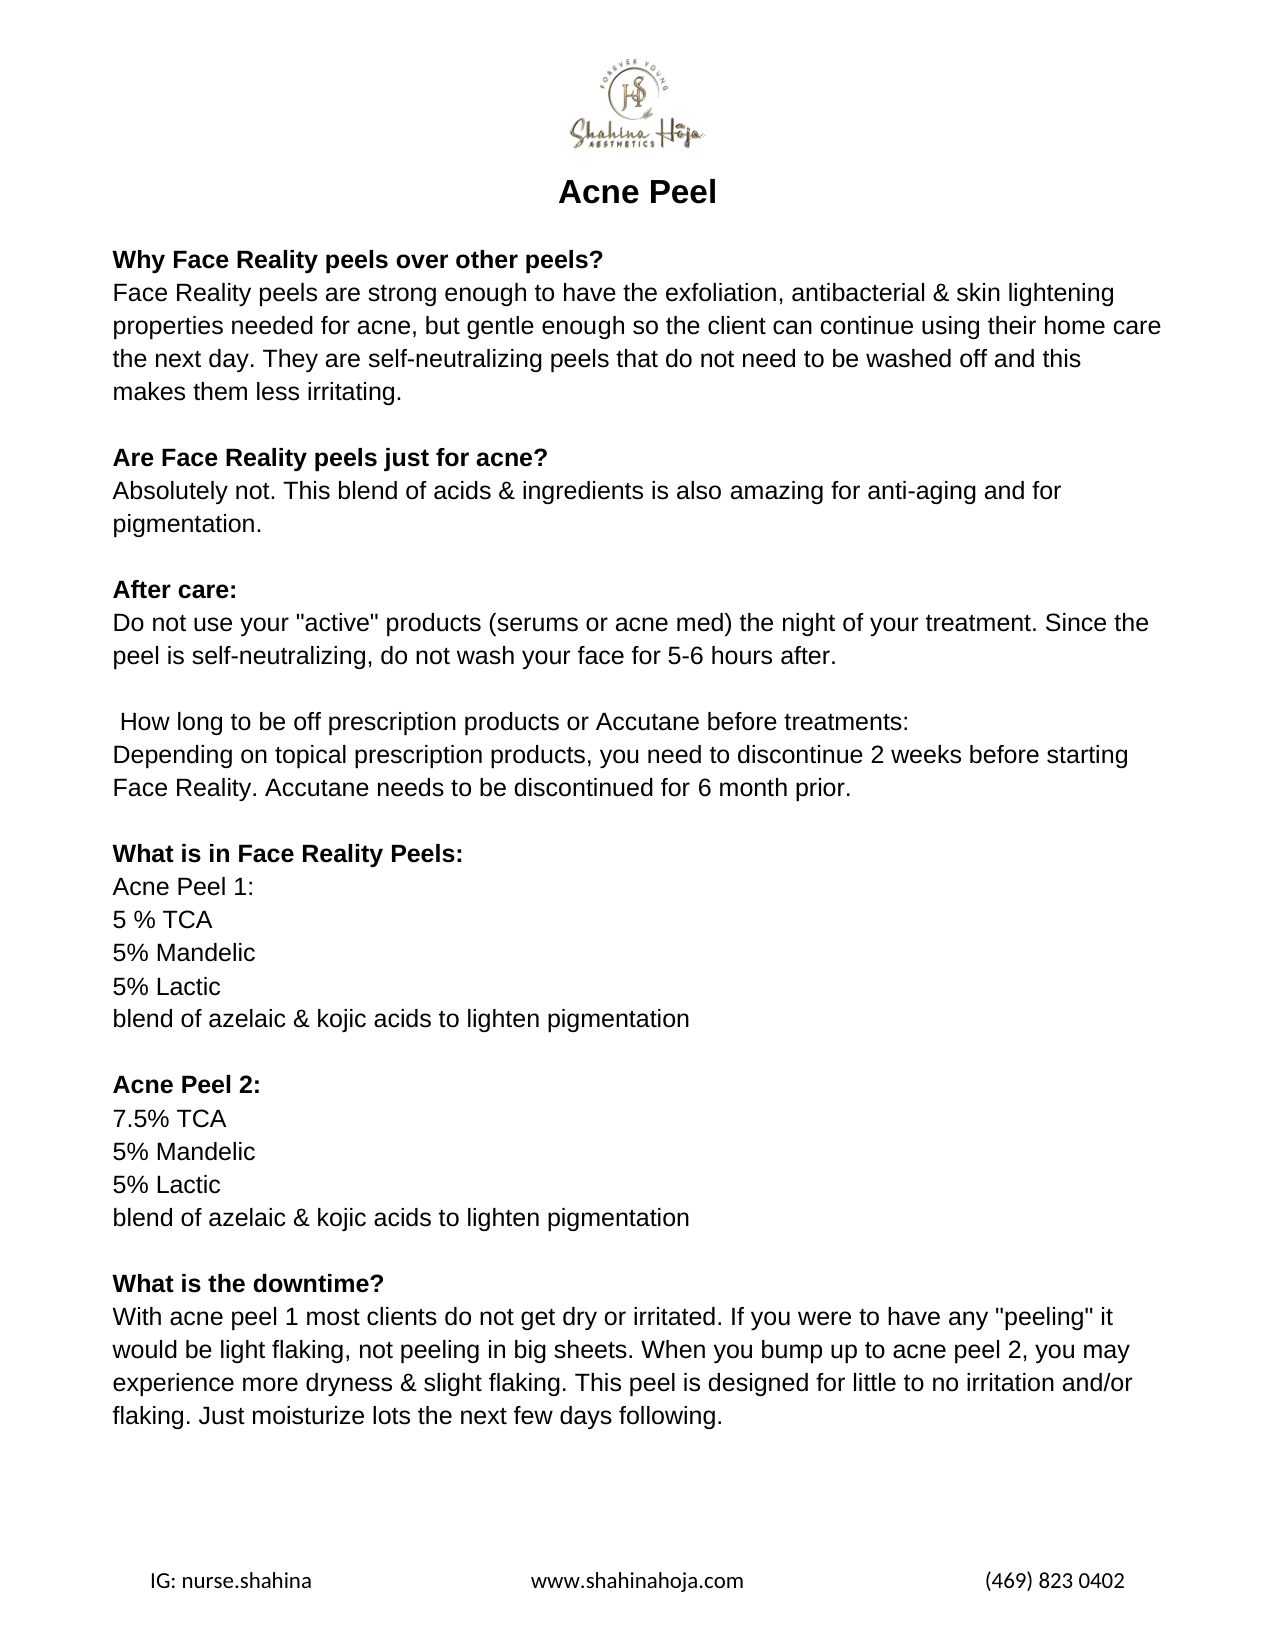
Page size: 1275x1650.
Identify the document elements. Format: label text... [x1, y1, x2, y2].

text Why Face Reality peels over other peels? Face Reality peels are strong enough to have the exfoliation, antibacterial & skin lightening properties needed for acne, but gentle enough so the client can continue using their home care the next day. They are self-neutralizing peels that do not need to be washed off and this makes them less irritating. Are Face Reality peels just for acne? Absolutely not. This blend of acids & ingredients is also amazing for anti-aging and for pigmentation. After care: Do not use your "active" products (serums or acne med) the night of your treatment. Since the peel is self-neutralizing, do not wash your face for 5-6 hours after. How long to be off prescription products or Accutane before treatments: Depending on topical prescription products, you need to discontinue 2 weeks before starting Face Reality. Accutane needs to be discontinued for 6 month prior. What is in Face Reality Peels: Acne Peel 1: 5 % TCA 5% Mandelic 5% Lactic blend of azelaic & kojic acids to lighten pigmentation Acne Peel 2: 7.5% TCA 5% Mandelic 5% Lactic blend of azelaic & kojic acids to lighten pigmentation What is the downtime? With acne peel 1 most clients do not get dry or irritated. If you were to have any "peeling" it would be light flaking, not peeling in big sheets. When you bump up to acne peel 2, you may experience more dryness & slight flaking. This peel is designed for little to no irritation and/or flaking. Just moisturize lots the next few days following. [112, 245, 1162, 1429]
text Acne Peel [112, 172, 1162, 210]
picture [541, 37, 734, 172]
